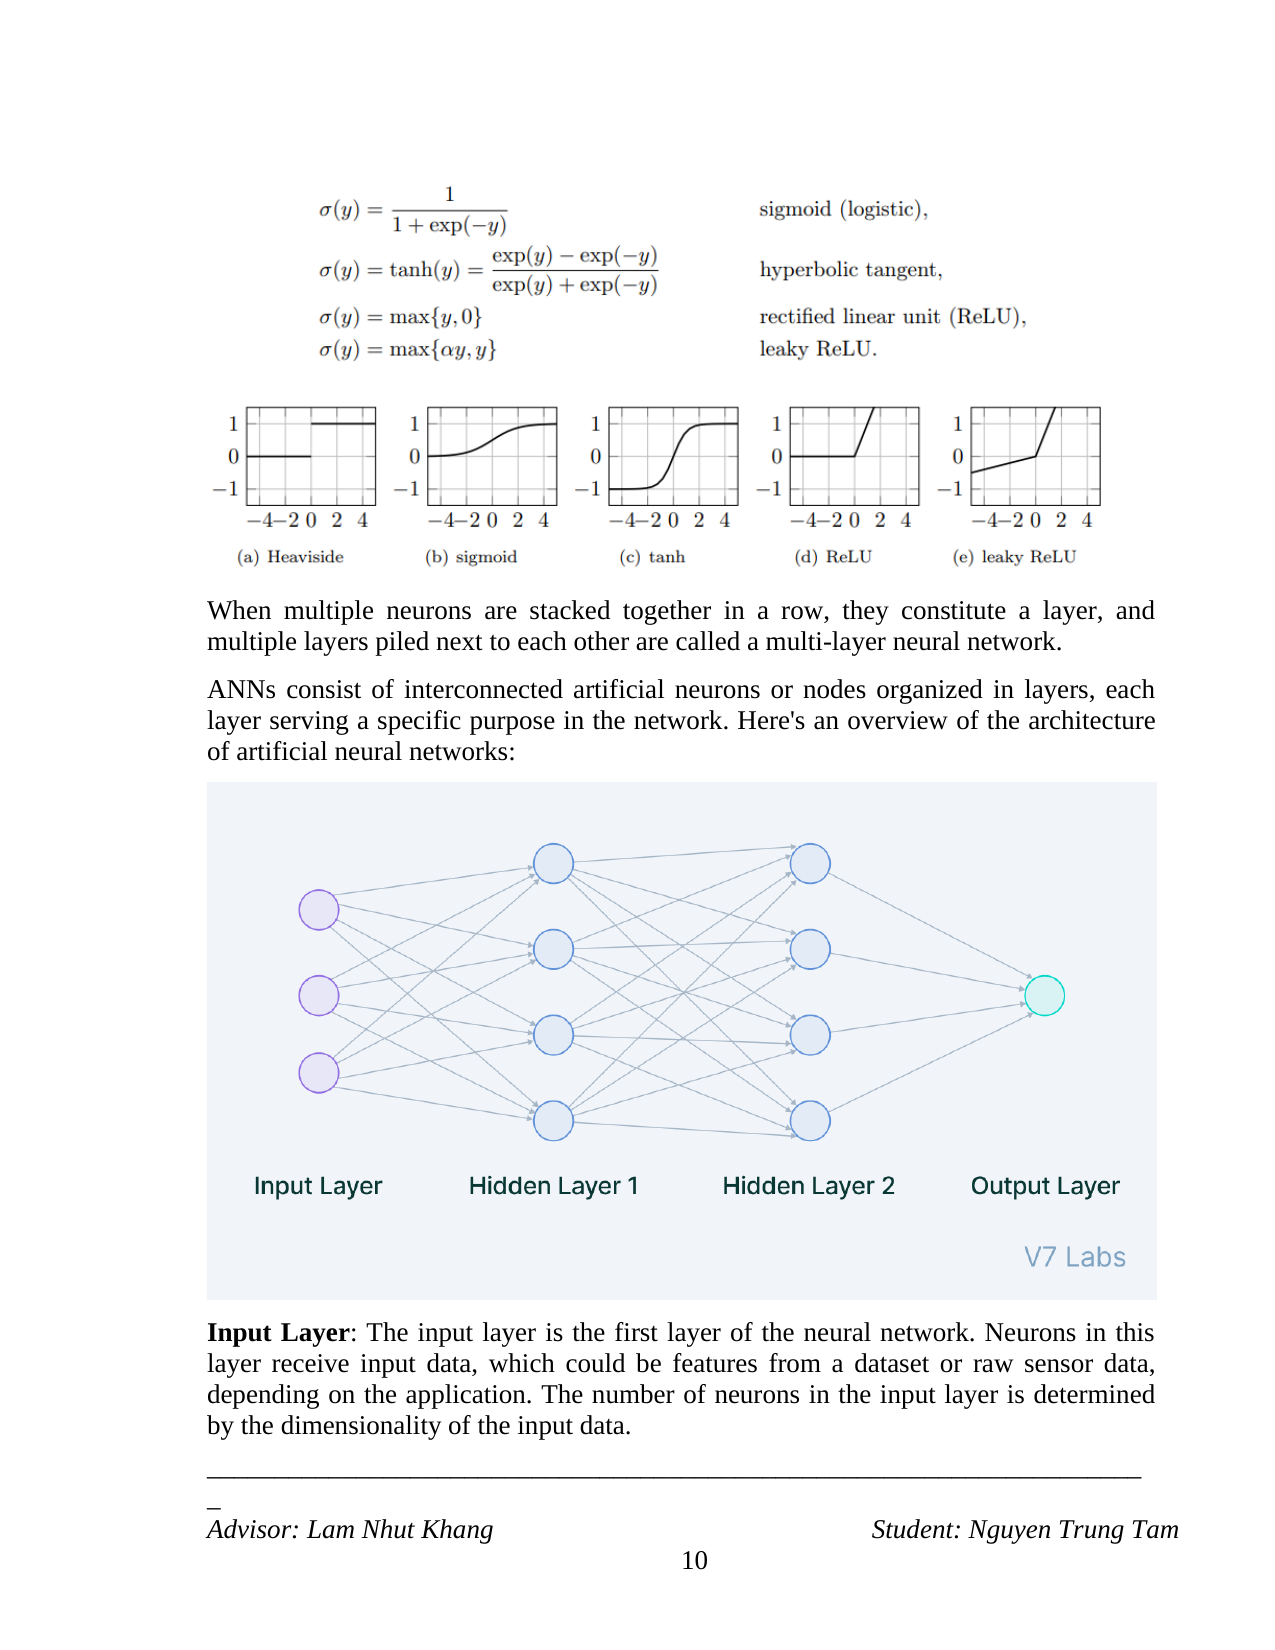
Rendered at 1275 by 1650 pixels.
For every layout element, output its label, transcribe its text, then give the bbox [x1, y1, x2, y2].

text ANNs consist of interconnected artificial neurons or nodes organized in layers, each layer serving a specific purpose in the network. Here's an overview of the architecture of artificial neural networks: [207, 673, 1157, 766]
text When multiple neurons are stacked together in a row, they constitute a layer, and multiple layers piled next to each other are called a multi-layer neural network. [207, 594, 1157, 656]
picture [206, 782, 1157, 1300]
picture [206, 177, 1157, 578]
text Input Layer: The input layer is the first layer of the neural network. Neurons in this layer receive input data, which could be features from a dataset or raw sensor data, depending on the application. The number of neurons in the input layer is determined by the dimensionality of the input data. [207, 1316, 1157, 1440]
